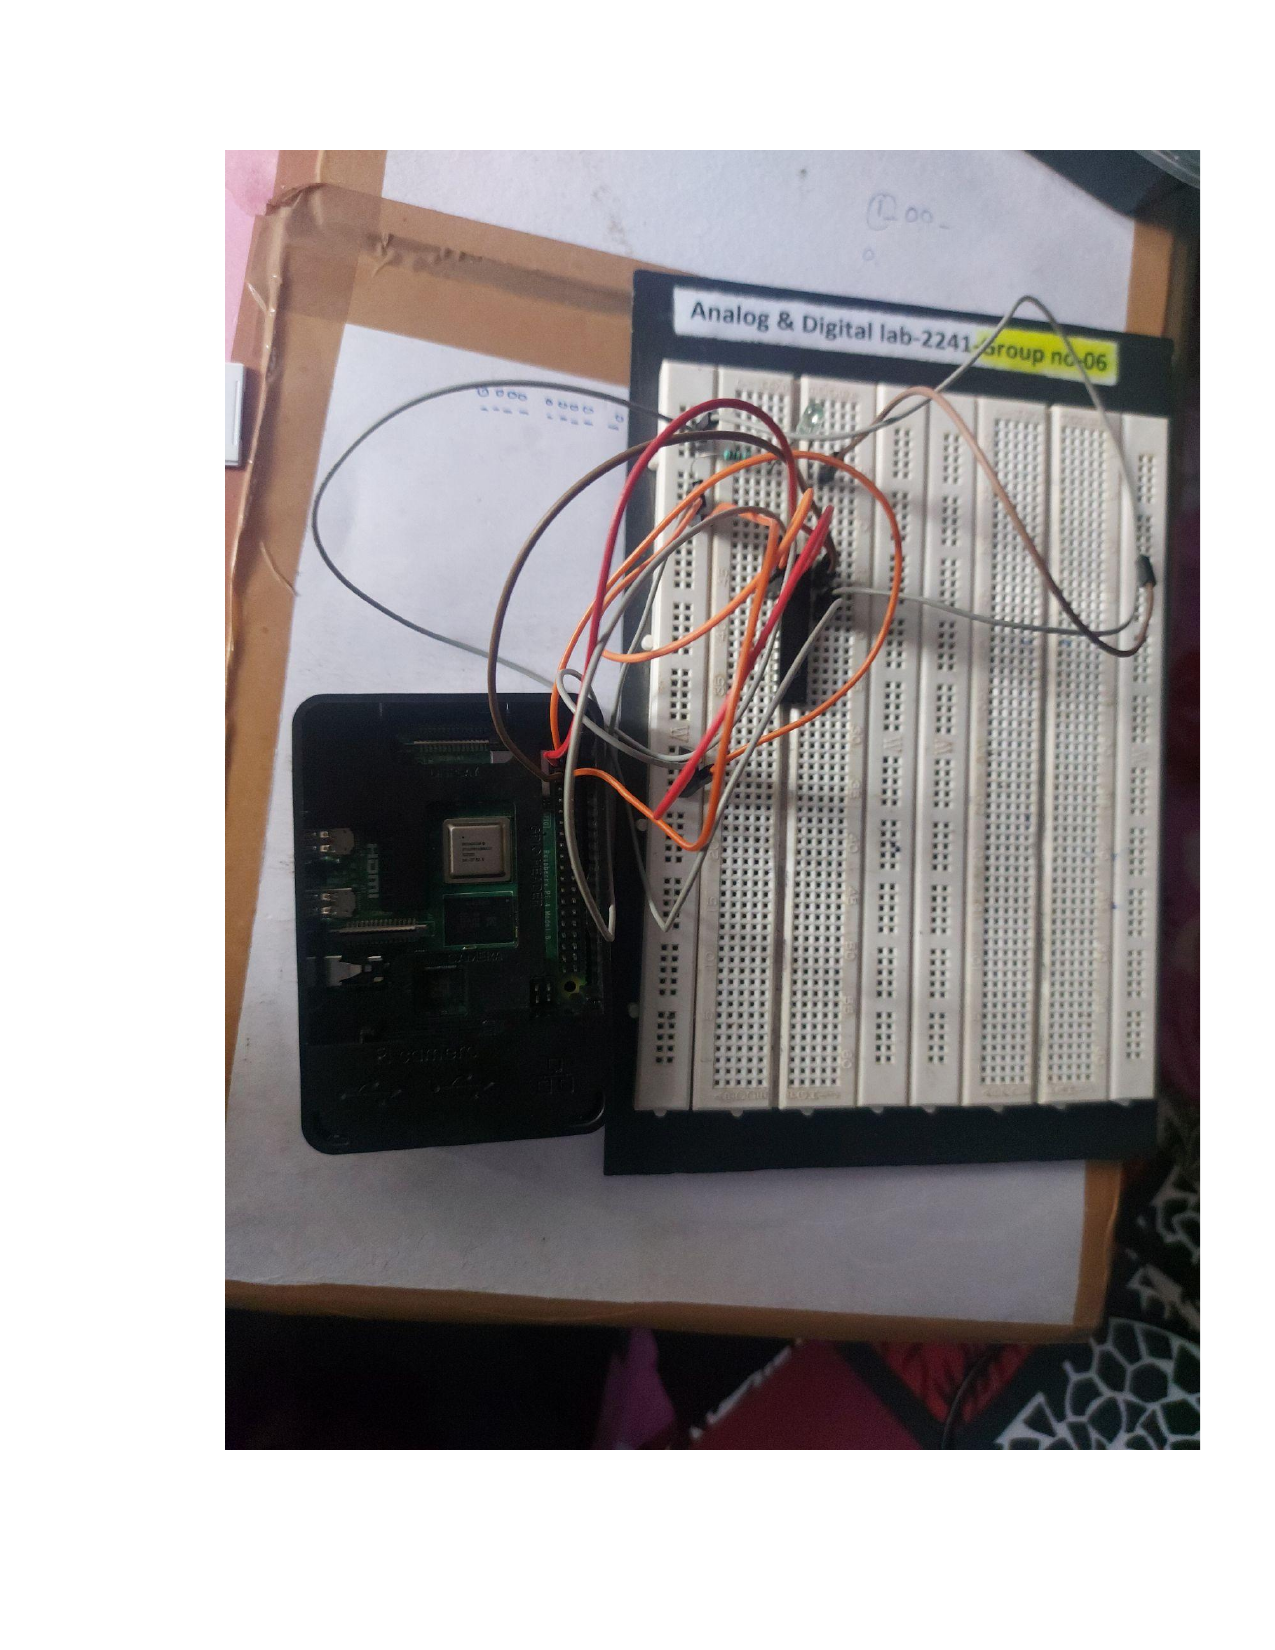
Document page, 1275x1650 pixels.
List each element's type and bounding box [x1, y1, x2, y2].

picture [225, 150, 1200, 1450]
